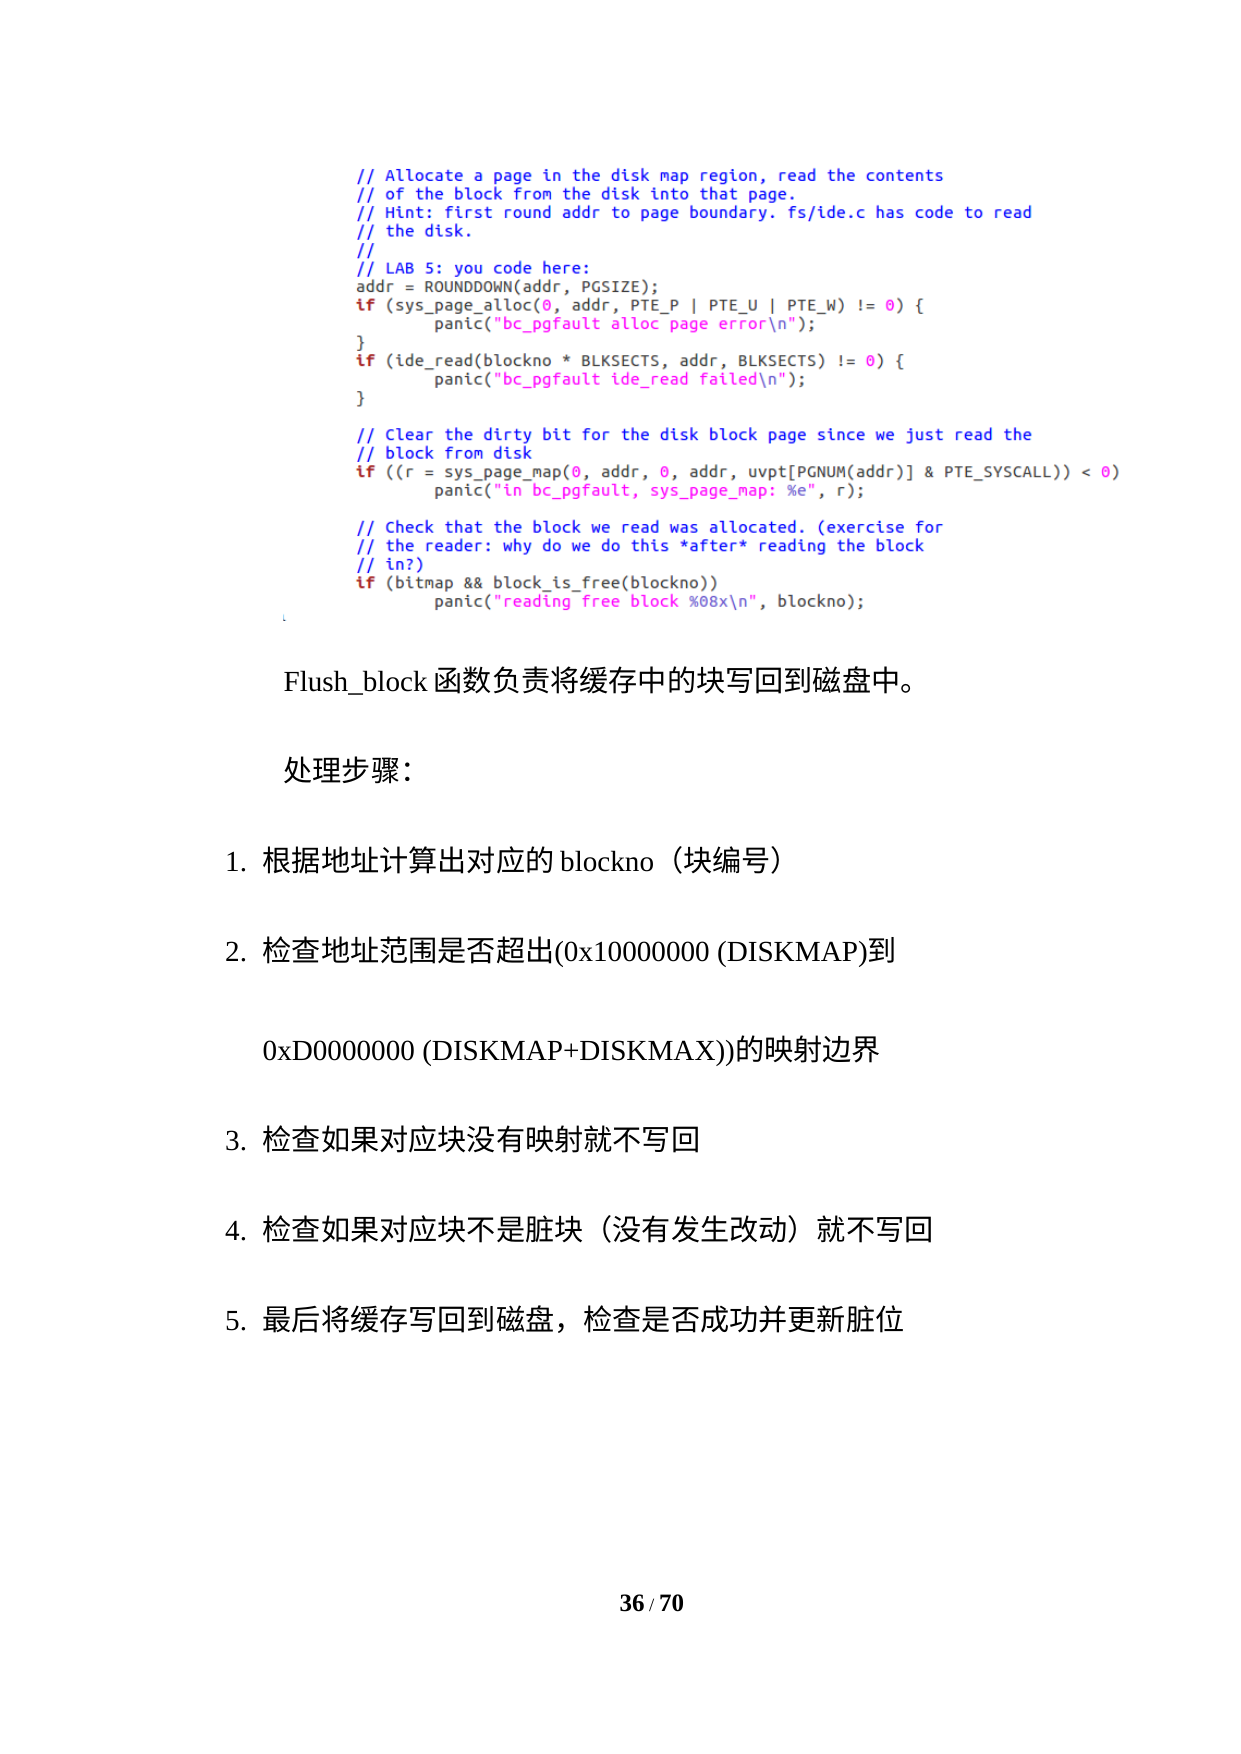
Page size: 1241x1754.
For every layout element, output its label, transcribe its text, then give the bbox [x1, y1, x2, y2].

list 最后将缓存写回到磁盘，检查是否成功并更新脏位 [225, 1278, 1053, 1357]
list 检查地址范围是否超出(0x10000000 (DISKMAP)到0xD0000000 (DISKMAP+DISKMAX))的映射边界 [225, 909, 1053, 1087]
list 根据地址计算出对应的blockno（块编号） [225, 819, 1053, 898]
list 检查如果对应块没有映射就不写回 [225, 1098, 1053, 1177]
list 检查如果对应块不是脏块（没有发生改动）就不写回 [225, 1188, 1053, 1267]
text 处理步骤： [225, 729, 1053, 808]
text Flush_block函数负责将缓存中的块写回到磁盘中。 [225, 639, 1053, 718]
